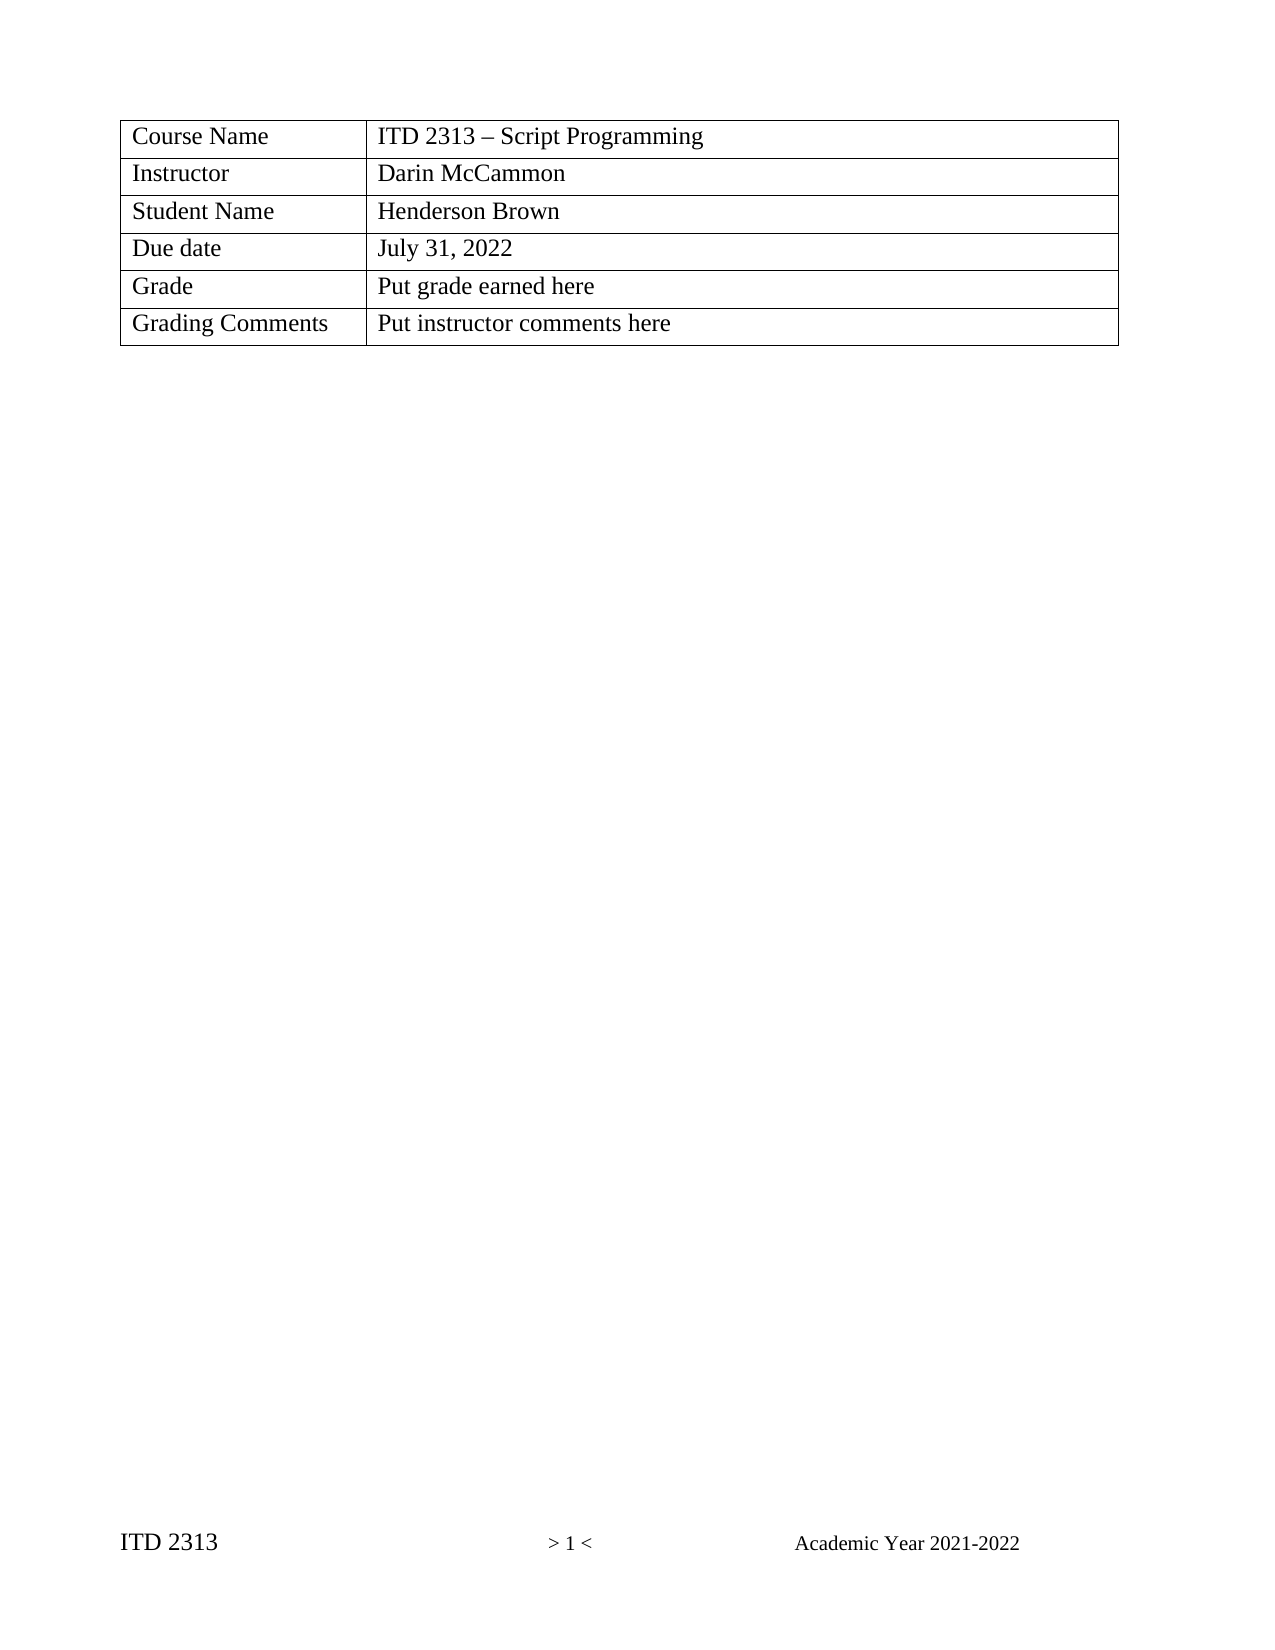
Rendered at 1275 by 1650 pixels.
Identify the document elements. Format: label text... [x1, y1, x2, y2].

table_cell Student Name [121, 196, 366, 232]
table_cell Henderson Brown [367, 196, 1118, 232]
table_cell July 31, 2022 [367, 234, 1118, 270]
table_cell Darin McCammon [367, 159, 1118, 195]
table_cell Due date [121, 234, 366, 270]
table_header Course Name [121, 121, 366, 157]
table_cell Put instructor comments here [367, 309, 1118, 345]
table_header ITD 2313 – Script Programming [367, 121, 1118, 157]
table_cell Grading Comments [121, 309, 366, 345]
table_cell Put grade earned here [367, 271, 1118, 307]
table_cell Instructor [121, 159, 366, 195]
table_cell Grade [121, 271, 366, 307]
